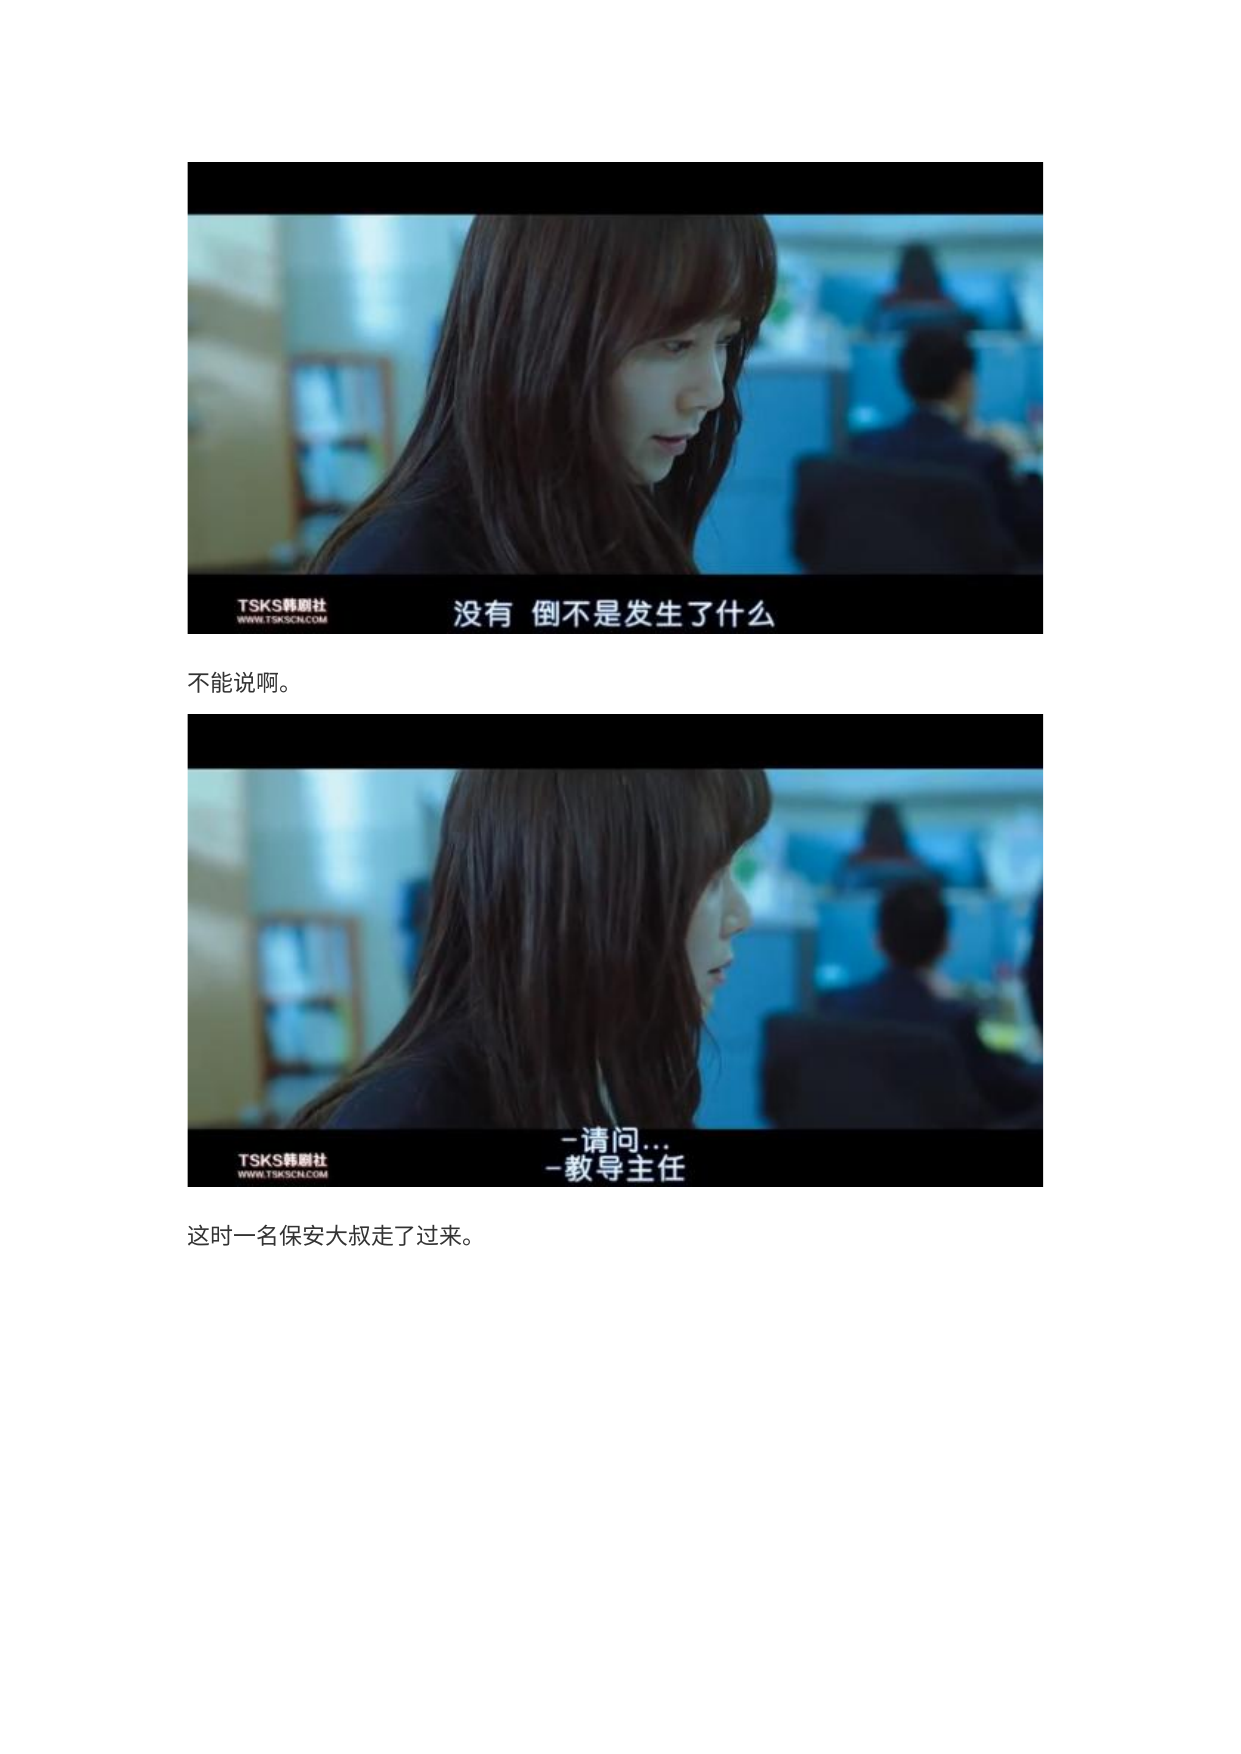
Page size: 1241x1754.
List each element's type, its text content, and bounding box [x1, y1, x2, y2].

picture [187, 714, 1044, 1187]
picture [187, 162, 1044, 634]
text 这时一名保安大叔走了过来。 [187, 1202, 1053, 1267]
text 不能说啊。 [187, 649, 1053, 714]
